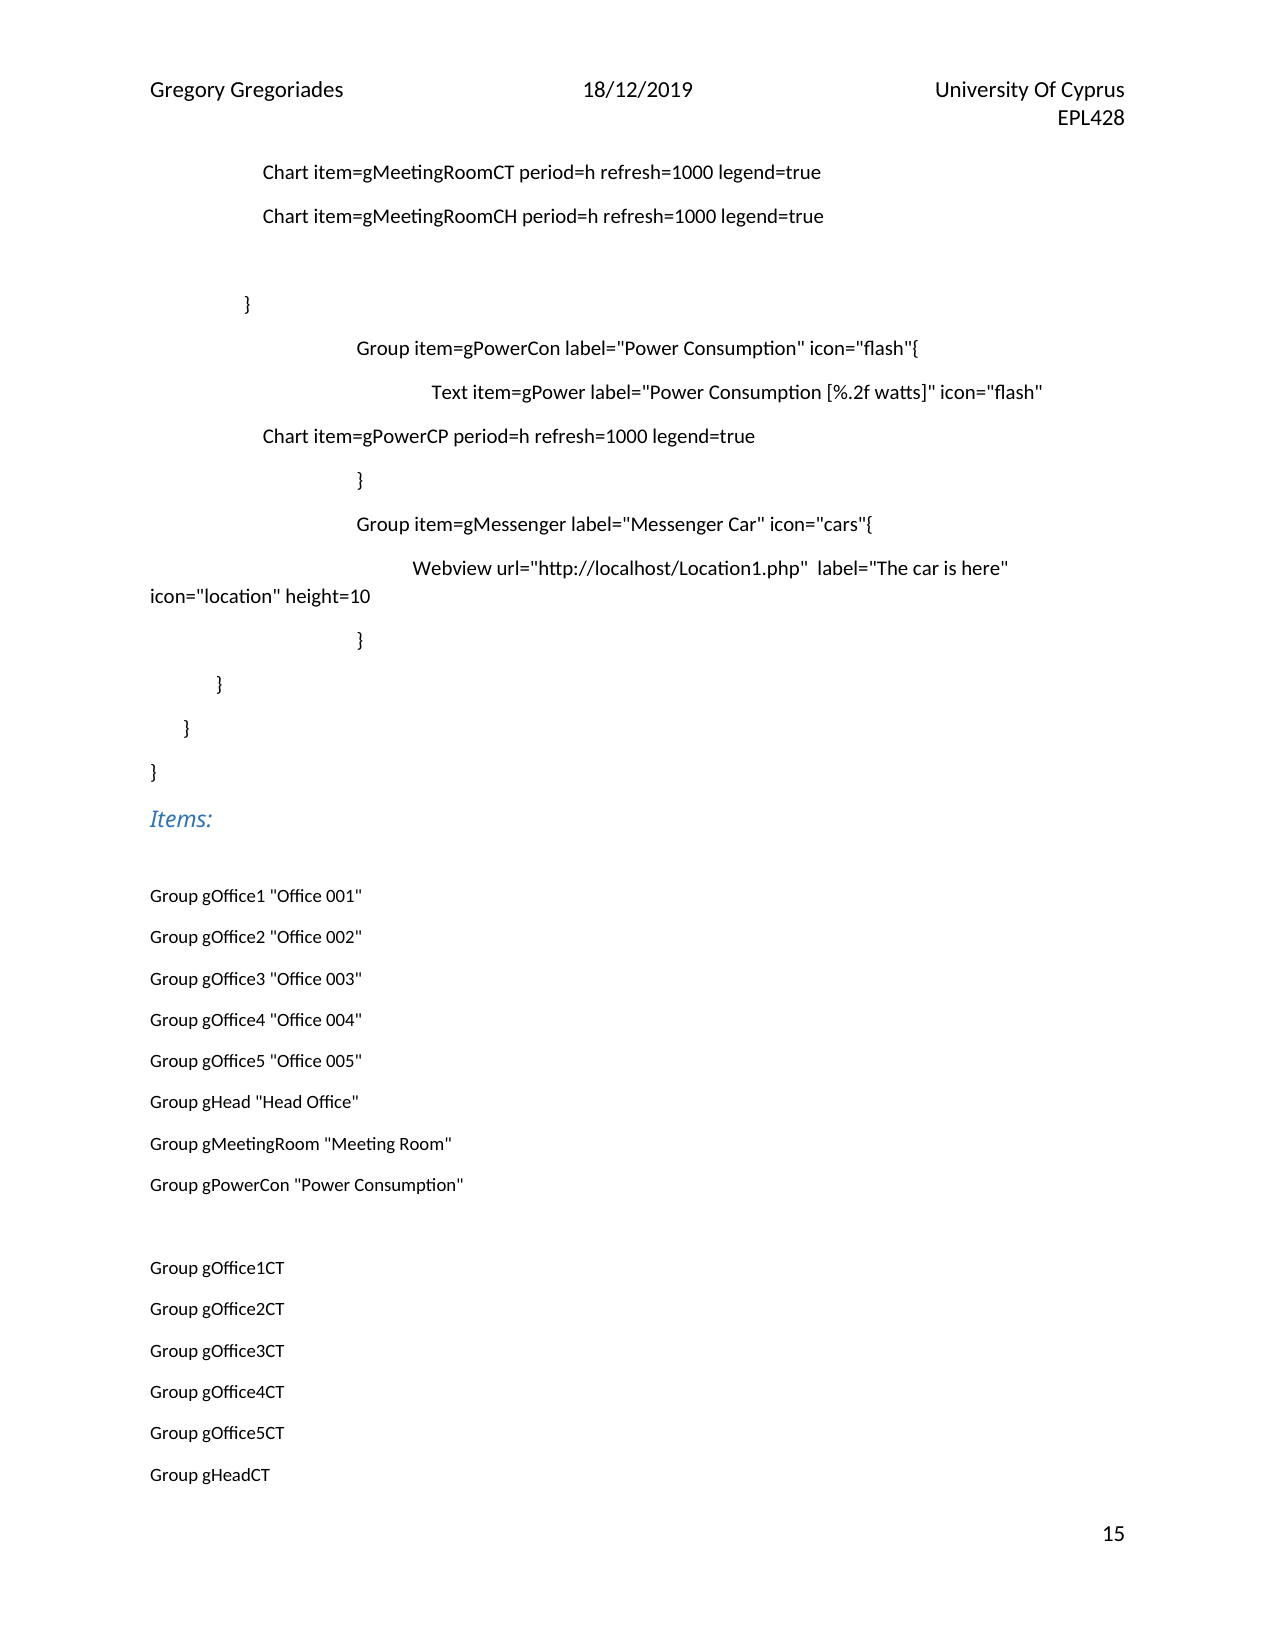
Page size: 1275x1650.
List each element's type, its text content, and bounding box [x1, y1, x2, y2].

text Group gOffice5CT [150, 1422, 1125, 1444]
text Group gMeetingRoom "Meeting Room" [150, 1132, 1125, 1155]
text Chart item=gPowerCP period=h refresh=1000 legend=true [150, 423, 1125, 449]
text Group gOffice4CT [150, 1380, 1125, 1403]
text Group gPowerCon "Power Consumption" [150, 1173, 1125, 1196]
text Group gOffice2 "Office 002" [150, 925, 1125, 948]
text Group item=gMessenger label="Messenger Car" icon="cars"{ [150, 512, 1125, 537]
text } [150, 627, 1125, 652]
text } [150, 291, 1125, 317]
text Group gOffice2CT [150, 1297, 1125, 1320]
text Group gHead "Head Office" [150, 1091, 1125, 1114]
text Group gOffice1CT [150, 1256, 1125, 1279]
text } [150, 715, 1125, 741]
text Group gHeadCT [150, 1463, 1125, 1486]
text Group gOffice3CT [150, 1339, 1125, 1362]
text Group item=gPowerCon label="Power Consumption" icon="flash"{ [150, 335, 1125, 361]
text } [150, 671, 1125, 697]
text Group gOffice5 "Office 005" [150, 1049, 1125, 1072]
text Text item=gPower label="Power Consumption [%.2f watts]" icon="flash" [150, 379, 1125, 405]
text } [150, 467, 1125, 493]
text Group gOffice3 "Office 003" [150, 967, 1125, 989]
text Group gOffice4 "Office 004" [150, 1008, 1125, 1031]
text } [150, 759, 1125, 785]
text Chart item=gMeetingRoomCT period=h refresh=1000 legend=true [150, 159, 1125, 184]
text Group gOffice1 "Office 001" [150, 884, 1125, 907]
text Webview url="http://localhost/Location1.php" label="The car is here" icon="location" height=10 [150, 556, 1125, 608]
text Chart item=gMeetingRoomCH period=h refresh=1000 legend=true [150, 203, 1125, 228]
subtitle Items: [150, 803, 1125, 834]
